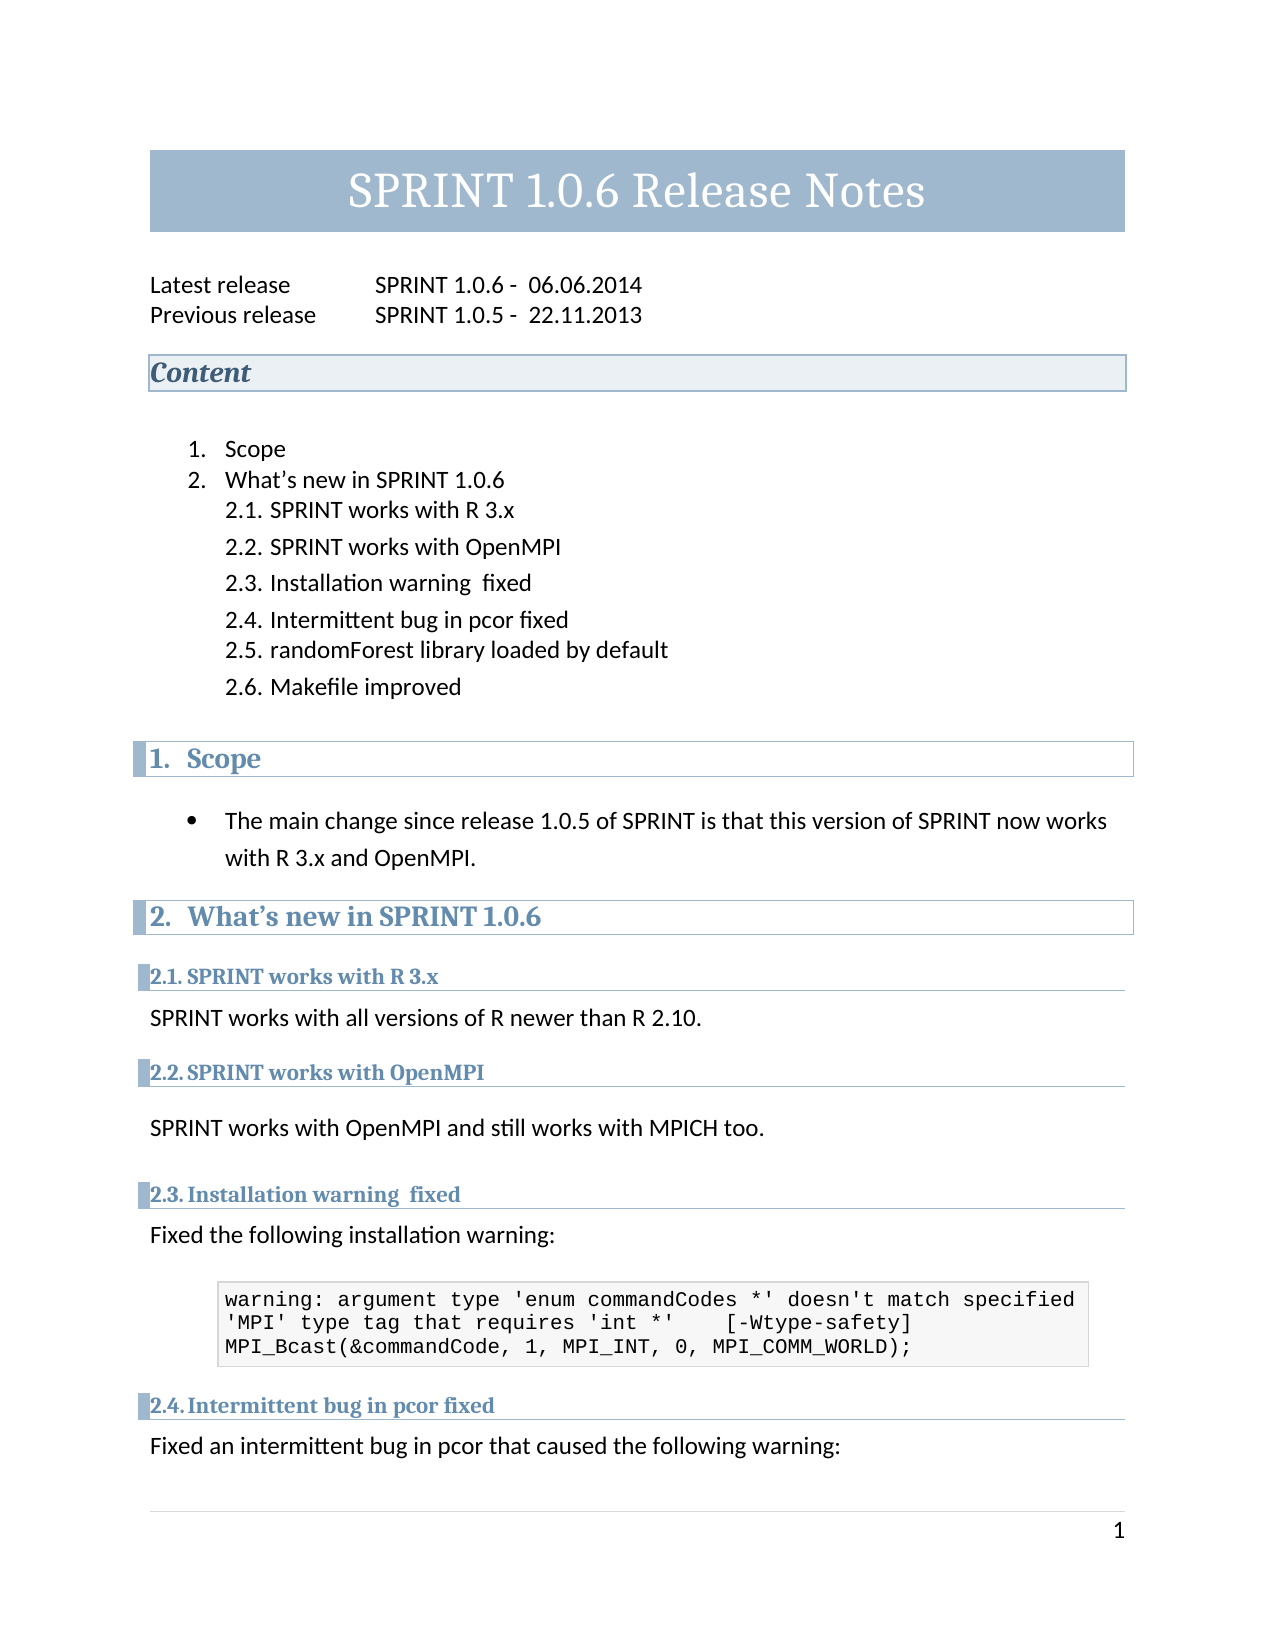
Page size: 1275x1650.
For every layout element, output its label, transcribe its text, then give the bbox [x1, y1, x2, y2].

list The main change since release 1.0.5 of SPRINT is that this version of SPRINT now works with R 3.x and OpenMPI. [187, 806, 1125, 873]
subtitle What’s new in SPRINT 1.0.6 [146, 901, 1133, 934]
list Intermittent bug in pcor fixed [225, 604, 1125, 634]
subtitle Intermittent bug in pcor fixed [137, 1392, 1125, 1420]
list Installation warning fixed [225, 567, 1125, 598]
text Latest release SPRINT 1.0.6 - 06.06.2014 [150, 269, 1125, 299]
list What’s new in SPRINT 1.0.6 [187, 464, 1125, 494]
list SPRINT works with R 3.x [225, 494, 1125, 525]
subtitle SPRINT works with R 3.x [150, 964, 1125, 990]
text SPRINT works with OpenMPI and still works with MPICH too. [150, 1112, 1125, 1142]
text Fixed an intermittent bug in pcor that caused the following warning: [150, 1430, 1125, 1461]
list SPRINT works with OpenMPI [225, 531, 1125, 561]
subtitle Content [150, 356, 1125, 390]
list Scope [187, 433, 1125, 464]
subtitle Scope [146, 742, 1133, 776]
text Previous release SPRINT 1.0.5 - 22.11.2013 [150, 299, 1125, 330]
text warning: argument type 'enum commandCodes *' doesn't match specified 'MPI' type tag that requires 'int *' [-Wtype-safety] MPI_Bcast(&commandCode, 1, MPI_INT, 0, MPI_COMM_WORLD); [219, 1283, 1088, 1366]
list randomForest library loaded by default [225, 634, 1125, 665]
subtitle SPRINT works with OpenMPI [150, 1059, 1125, 1086]
subtitle Installation warning fixed [150, 1182, 1125, 1208]
text SPRINT works with all versions of R newer than R 2.10. [150, 1002, 1125, 1032]
text Fixed the following installation warning: [150, 1219, 1125, 1250]
list Makefile improved [225, 671, 1125, 702]
title SPRINT 1.0.6 Release Notes [150, 163, 1125, 220]
